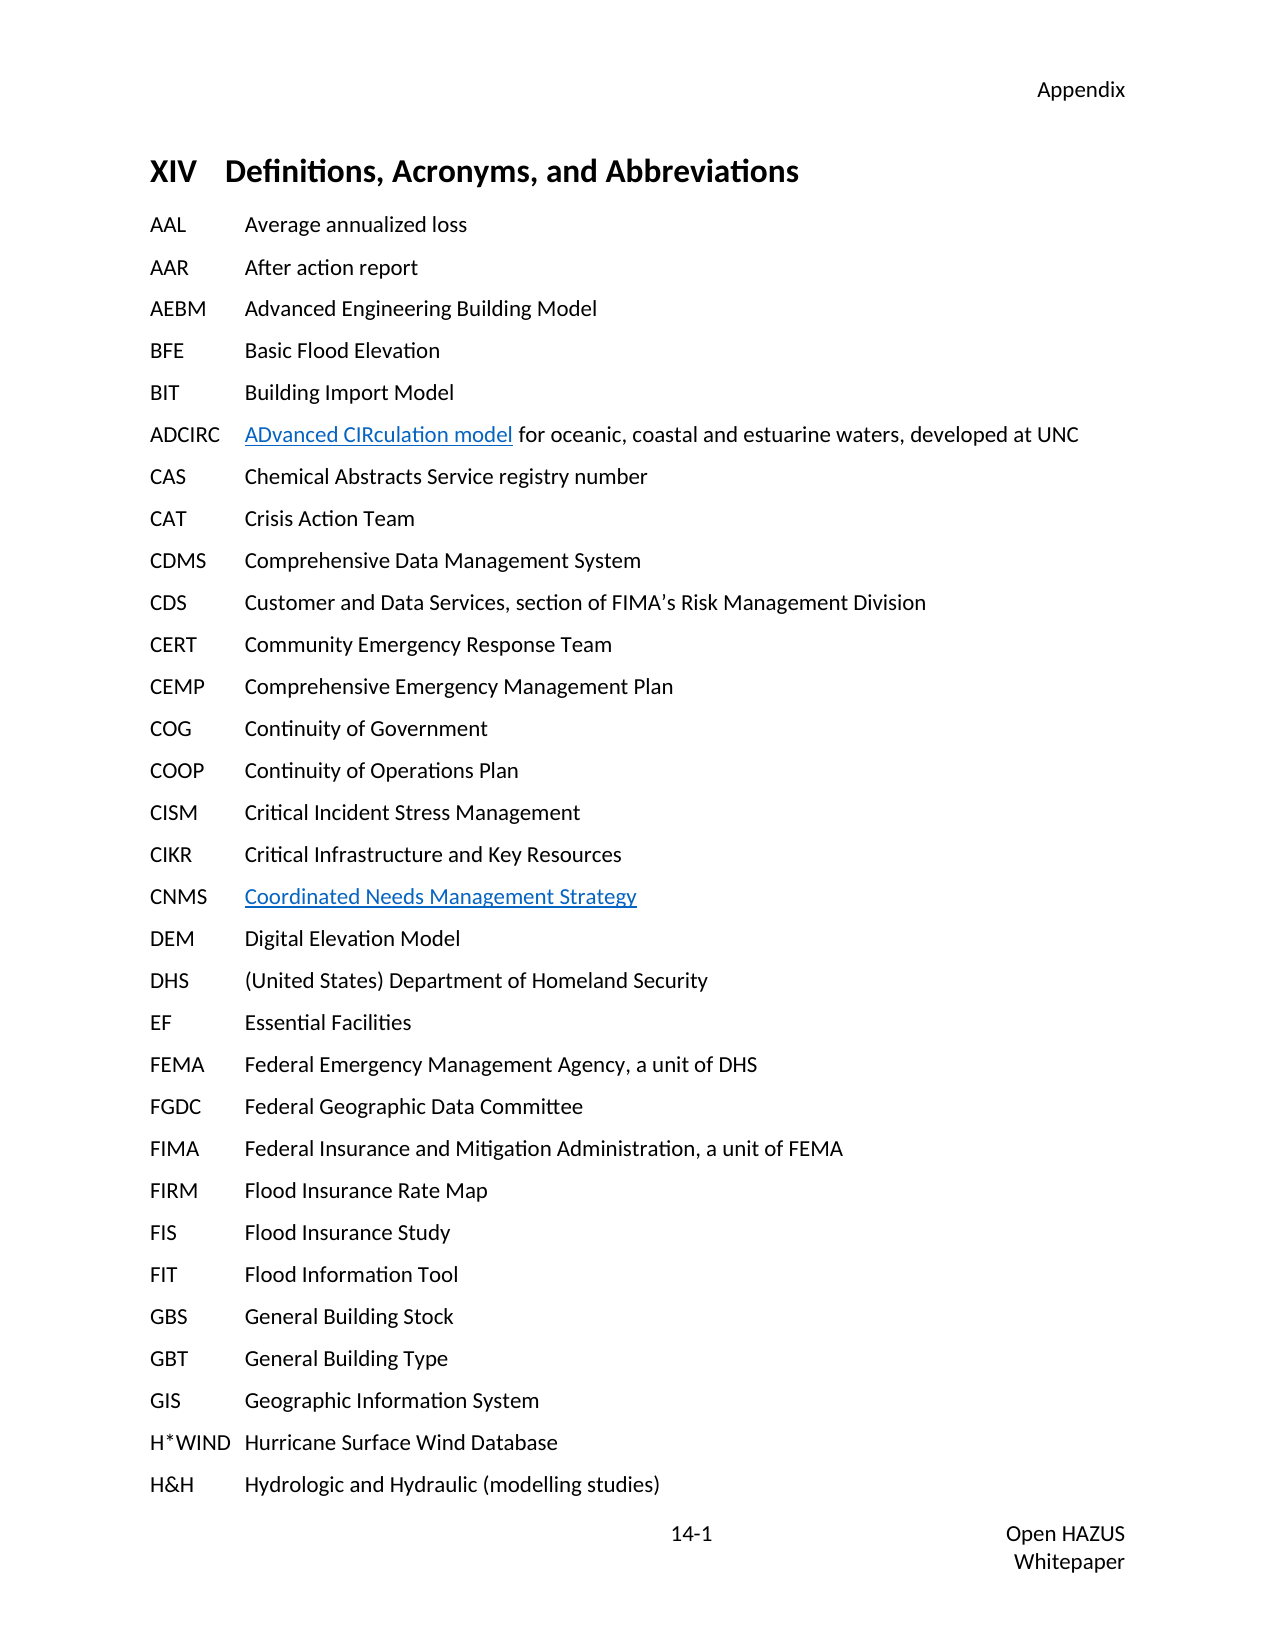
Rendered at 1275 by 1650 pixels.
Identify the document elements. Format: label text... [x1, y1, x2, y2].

list DEM Digital Elevation Model [150, 924, 1125, 952]
list CDMS Comprehensive Data Management System [150, 546, 1125, 574]
list GBT General Building Type [150, 1344, 1125, 1372]
list CAT Crisis Action Team [150, 504, 1125, 532]
list FGDC Federal Geographic Data Committee [150, 1092, 1125, 1120]
list H&H Hydrologic and Hydraulic (modelling studies) [150, 1470, 1125, 1498]
list CIKR Critical Infrastructure and Key Resources [150, 840, 1125, 868]
list AEBM Advanced Engineering Building Model [150, 294, 1125, 323]
list DHS (United States) Department of Homeland Security [150, 966, 1125, 994]
list COG Continuity of Government [150, 714, 1125, 742]
list H*WIND Hurricane Surface Wind Database [150, 1428, 1125, 1456]
list CAS Chemical Abstracts Service registry number [150, 462, 1125, 491]
list FEMA Federal Emergency Management Agency, a unit of DHS [150, 1050, 1125, 1078]
list GBS General Building Stock [150, 1302, 1125, 1330]
list CDS Customer and Data Services, section of FIMA’s Risk Management Division [150, 588, 1125, 616]
list BIT Building Import Model [150, 378, 1125, 407]
list FIT Flood Information Tool [150, 1260, 1125, 1288]
list ADCIRC ADvanced CIRculation model for oceanic, coastal and estuarine waters, developed at UNC [150, 421, 1125, 448]
list CEMP Comprehensive Emergency Management Plan [150, 672, 1125, 700]
list CNMS Coordinated Needs Management Strategy [150, 882, 1125, 910]
list CISM Critical Incident Stress Management [150, 798, 1125, 826]
list FIMA Federal Insurance and Mitigation Administration, a unit of FEMA [150, 1134, 1125, 1162]
list CERT Community Emergency Response Team [150, 630, 1125, 658]
list EF Essential Facilities [150, 1008, 1125, 1036]
list AAL Average annualized loss [150, 211, 1125, 239]
list FIS Flood Insurance Study [150, 1218, 1125, 1246]
text XIV Definitions, Acronyms, and Abbreviations [150, 150, 1125, 191]
list BFE Basic Flood Elevation [150, 337, 1125, 364]
list GIS Geographic Information System [150, 1386, 1125, 1414]
list COOP Continuity of Operations Plan [150, 756, 1125, 784]
list AAR After action report [150, 253, 1125, 281]
list FIRM Flood Insurance Rate Map [150, 1176, 1125, 1204]
